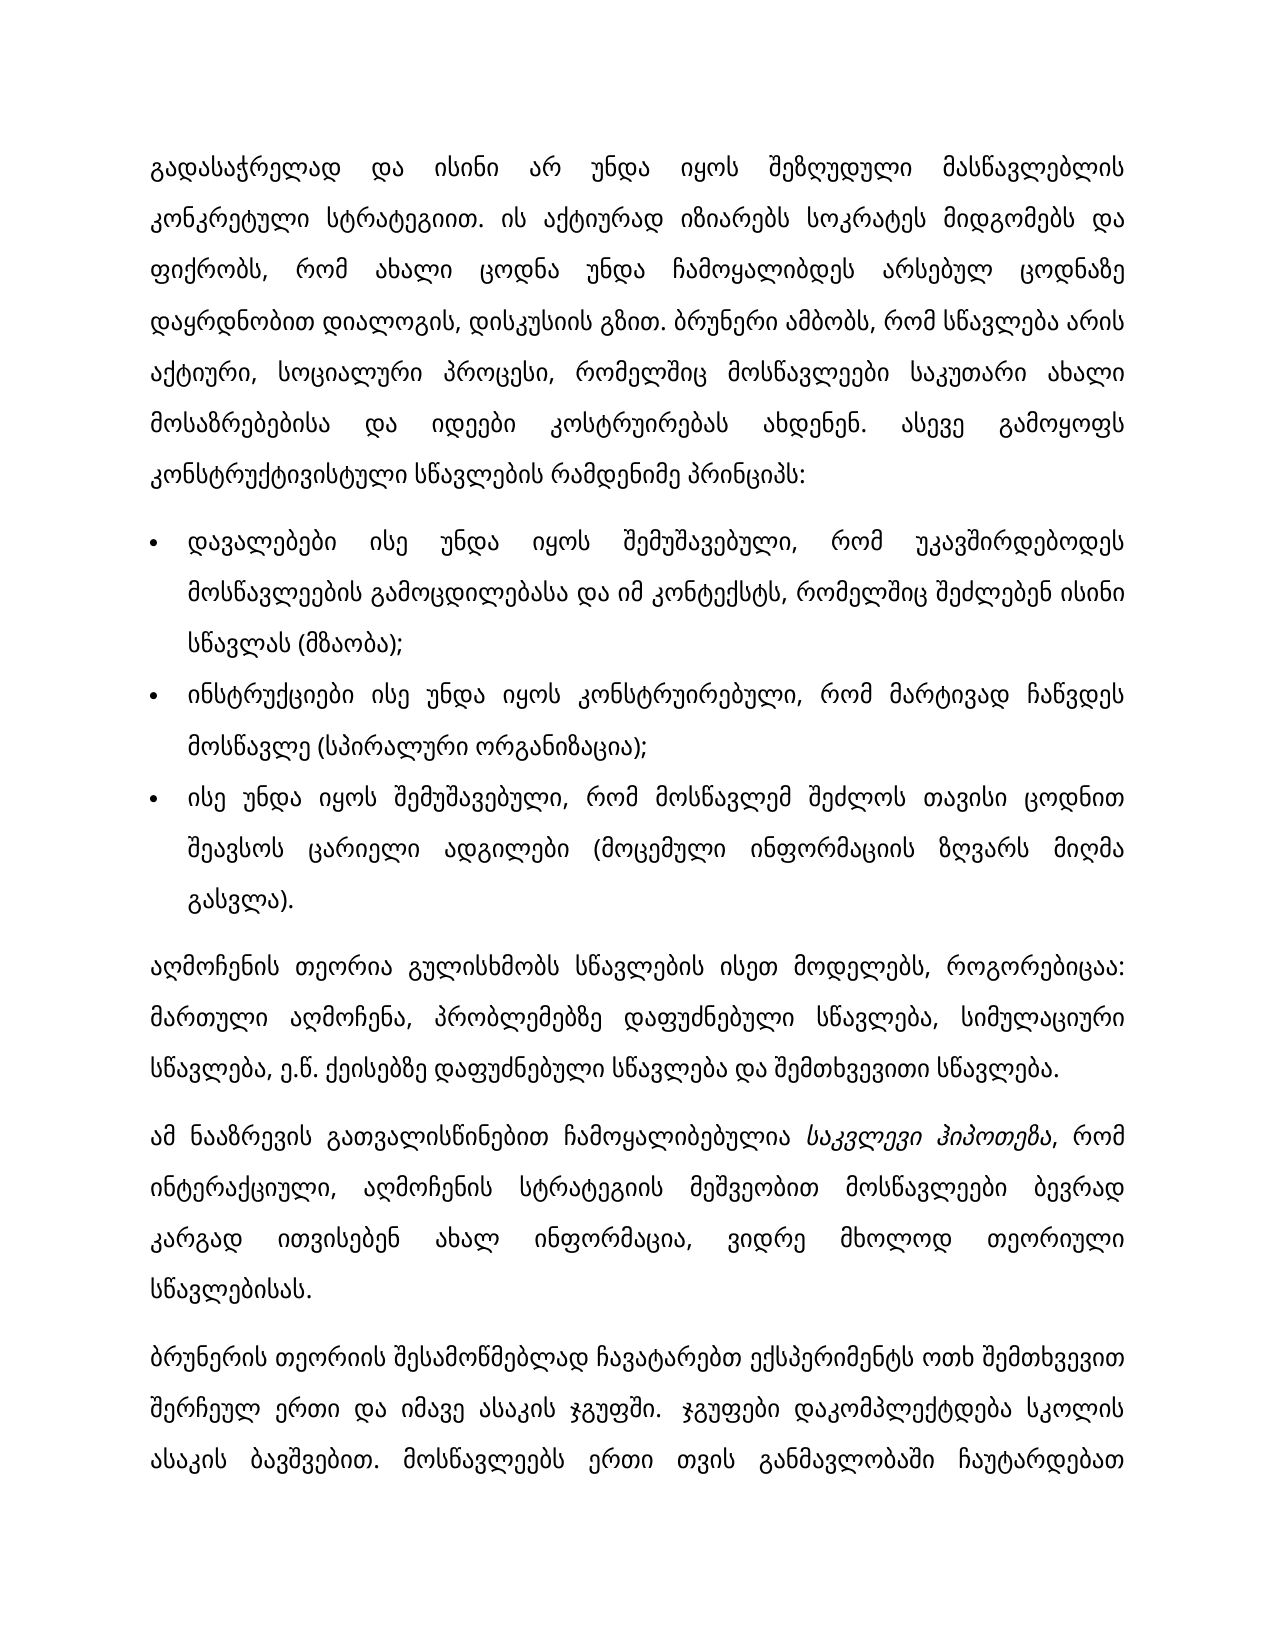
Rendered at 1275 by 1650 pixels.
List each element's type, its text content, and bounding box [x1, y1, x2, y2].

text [150, 1339, 1125, 1476]
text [150, 150, 1125, 490]
text აღმოჩენის თეორია გულისხმობს სწავლების ისეთ მოდელებს, როგორებიცაა: მართული აღმოჩენა, პრობლემებზე დაფუძნებული სწავლება, სიმულაციური სწავლება, ე.წ. ქეისებზე დაფუძნებული სწავლება და შემთხვევითი სწავლება. [150, 949, 1125, 1085]
list ისე უნდა იყოს შემუშავებული, რომ მოსწავლემ შეძლოს თავისი ცოდნით შეავსოს ცარიელი ადგილები (მოცემული ინფორმაციის ზღვარს მიღმა გასვლა). [150, 779, 1125, 915]
list დავალებები ისე უნდა იყოს შემუშავებული, რომ უკავშირდებოდეს მოსწავლეების გამოცდილებასა და იმ კონტექსტს, რომელშიც შეძლებენ ისინი სწავლას (მზაობა); [150, 524, 1125, 660]
list ინსტრუქციები ისე უნდა იყოს კონსტრუირებული, რომ მარტივად ჩაწვდეს მოსწავლე (სპირალური ორგანიზაცია); [150, 677, 1125, 762]
text ამ ნააზრევის გათვალისწინებით ჩამოყალიბებულია საკვლევი ჰიპოთეზა, რომ ინტერაქციული, აღმოჩენის სტრატეგიის მეშვეობით მოსწავლეები ბევრად კარგად ითვისებენ ახალ ინფორმაცია, ვიდრე მხოლოდ თეორიული სწავლებისას. [150, 1119, 1125, 1306]
